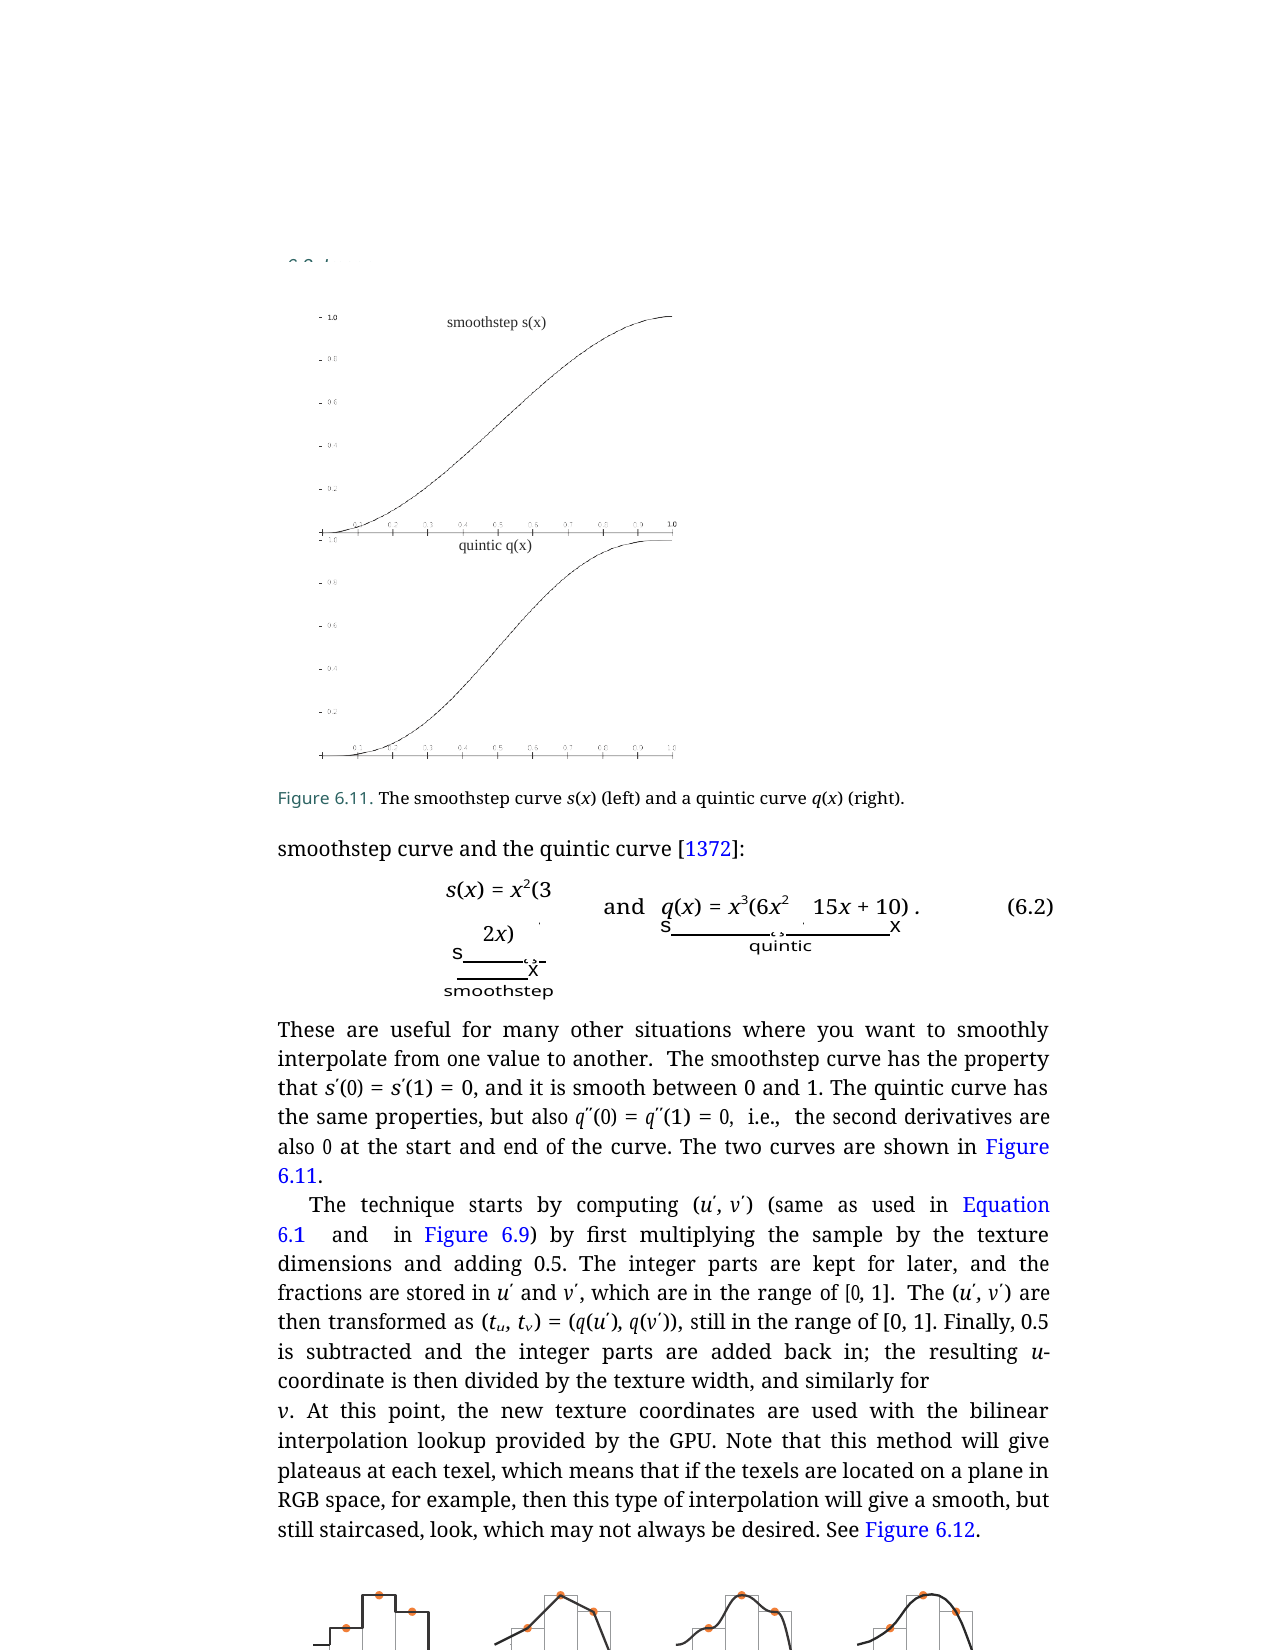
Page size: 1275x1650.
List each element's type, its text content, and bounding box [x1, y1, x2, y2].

text Figure 6.11. The smoothstep curve s(x) (left) and a quintic curve q(x) (right). [277, 787, 1096, 809]
text s(x) = x2(3 2x) [418, 880, 579, 946]
text These are useful for many other situations where you want to smoothly interpolate from one value to another. The smoothstep curve has the property that s′(0) = s′(1) = 0, and it is smooth between 0 and 1. The quintic curve has the same properties, but also q′′(0) = q′′(1) = 0, i.e., the second derivatives are also 0 at the start and end of the curve. The two curves are shown in Figure 6.11. [277, 1015, 1050, 1189]
text v. At this point, the new texture coordinates are used with the bilinear interpolation lookup provided by the GPU. Note that this method will give plateaus at each texel, which means that if the texels are located on a plane in RGB space, for example, then this type of interpolation will give a smooth, but still staircased, look, which may not always be desired. See Figure 6.12. [277, 1396, 1050, 1544]
text smoothstep [418, 981, 579, 1001]
text quintic [583, 936, 977, 956]
text smoothstep curve and the quintic curve [1372]: [277, 834, 1096, 863]
picture [322, 316, 673, 536]
picture [322, 537, 676, 759]
text The technique starts by computing (u′, v′) (same as used in Equation 6.1 and in Figure 6.9) by first multiplying the sample by the texture dimensions and adding 0.5. The integer parts are kept for later, and the fractions are stored in u′ and v′, which are in the range of [0, 1]. The (u′, v′) are then transformed as (tu, tv) = (q(u′), q(v′)), still in the range of [0, 1]. Finally, 0.5 is subtracted and the integer parts are added back in; the resulting u-coordinate is then divided by the texture width, and similarly for [277, 1190, 1050, 1394]
text and q(x) = x3(6x2 15x + 10) . (6.2) [603, 896, 1096, 919]
text s ˛¸ x [418, 946, 579, 980]
text s ˛¸ x [583, 919, 977, 936]
